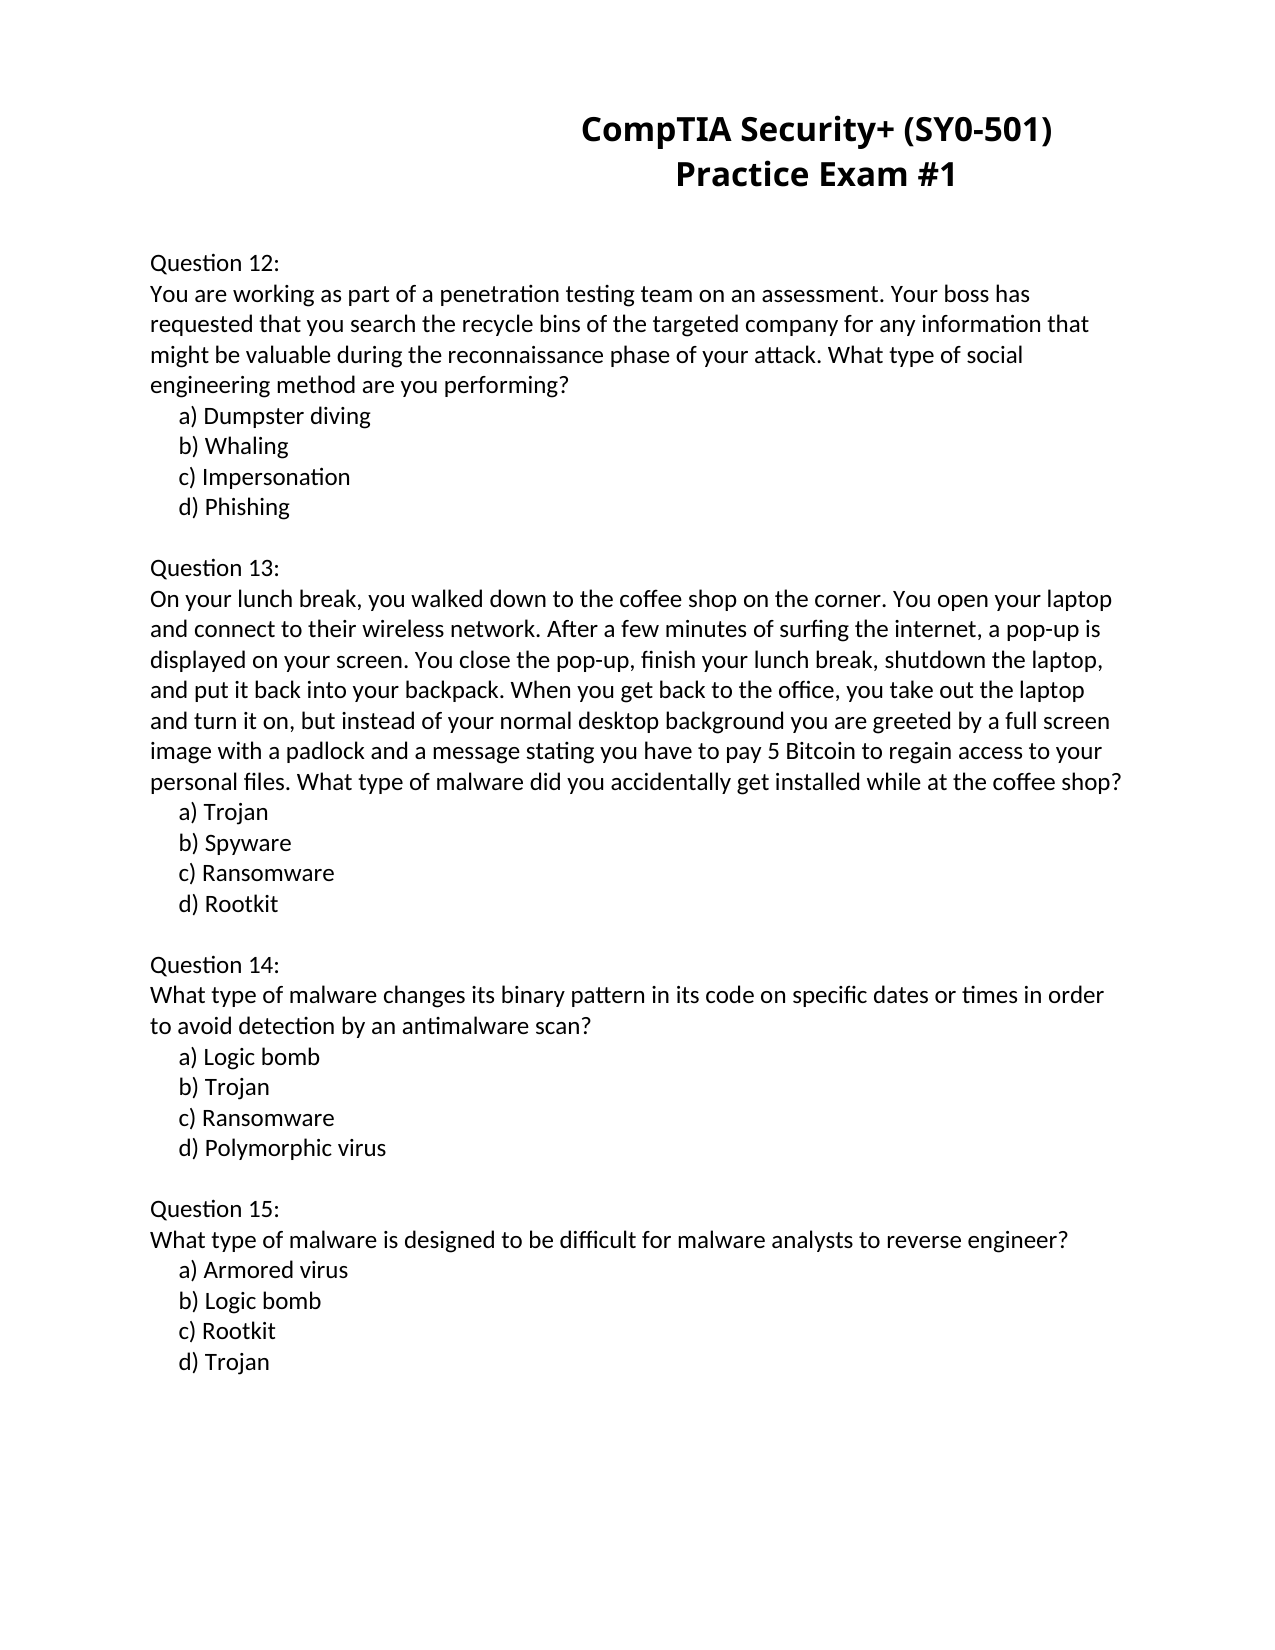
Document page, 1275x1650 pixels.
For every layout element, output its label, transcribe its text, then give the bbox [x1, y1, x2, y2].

text Question 15: [150, 1193, 1125, 1224]
text On your lunch break, you walked down to the coffee shop on the corner. You open your laptop and connect to their wireless network. After a few minutes of surfing the internet, a pop-up is displayed on your screen. You close the pop-up, finish your lunch break, shutdown the laptop, and put it back into your backpack. When you get back to the office, you take out the laptop and turn it on, but instead of your normal desktop background you are greeted by a full screen image with a padlock and a message stating you have to pay 5 Bitcoin to regain access to your personal files. What type of malware did you accidentally get installed while at the coffee shop? [150, 583, 1125, 797]
text What type of malware is designed to be difficult for malware analysts to reverse engineer? [150, 1224, 1125, 1254]
text Question 12: [150, 247, 1125, 278]
text a) Trojan b) Spyware c) Ransomware d) Rootkit [150, 797, 1125, 919]
text a) Armored virus b) Logic bomb c) Rootkit d) Trojan [150, 1254, 1125, 1376]
text Question 13: [150, 552, 1125, 583]
text a) Dumpster diving b) Whaling c) Impersonation d) Phishing [150, 400, 1125, 522]
text You are working as part of a penetration testing team on an assessment. Your boss has requested that you search the recycle bins of the targeted company for any information that might be valuable during the reconnaissance phase of your attack. What type of social engineering method are you performing? [150, 278, 1125, 400]
text What type of malware changes its binary pattern in its code on specific dates or times in order to avoid detection by an antimalware scan? [150, 980, 1125, 1041]
text a) Logic bomb b) Trojan c) Ransomware d) Polymorphic virus [150, 1041, 1125, 1163]
text Question 14: [150, 949, 1125, 980]
